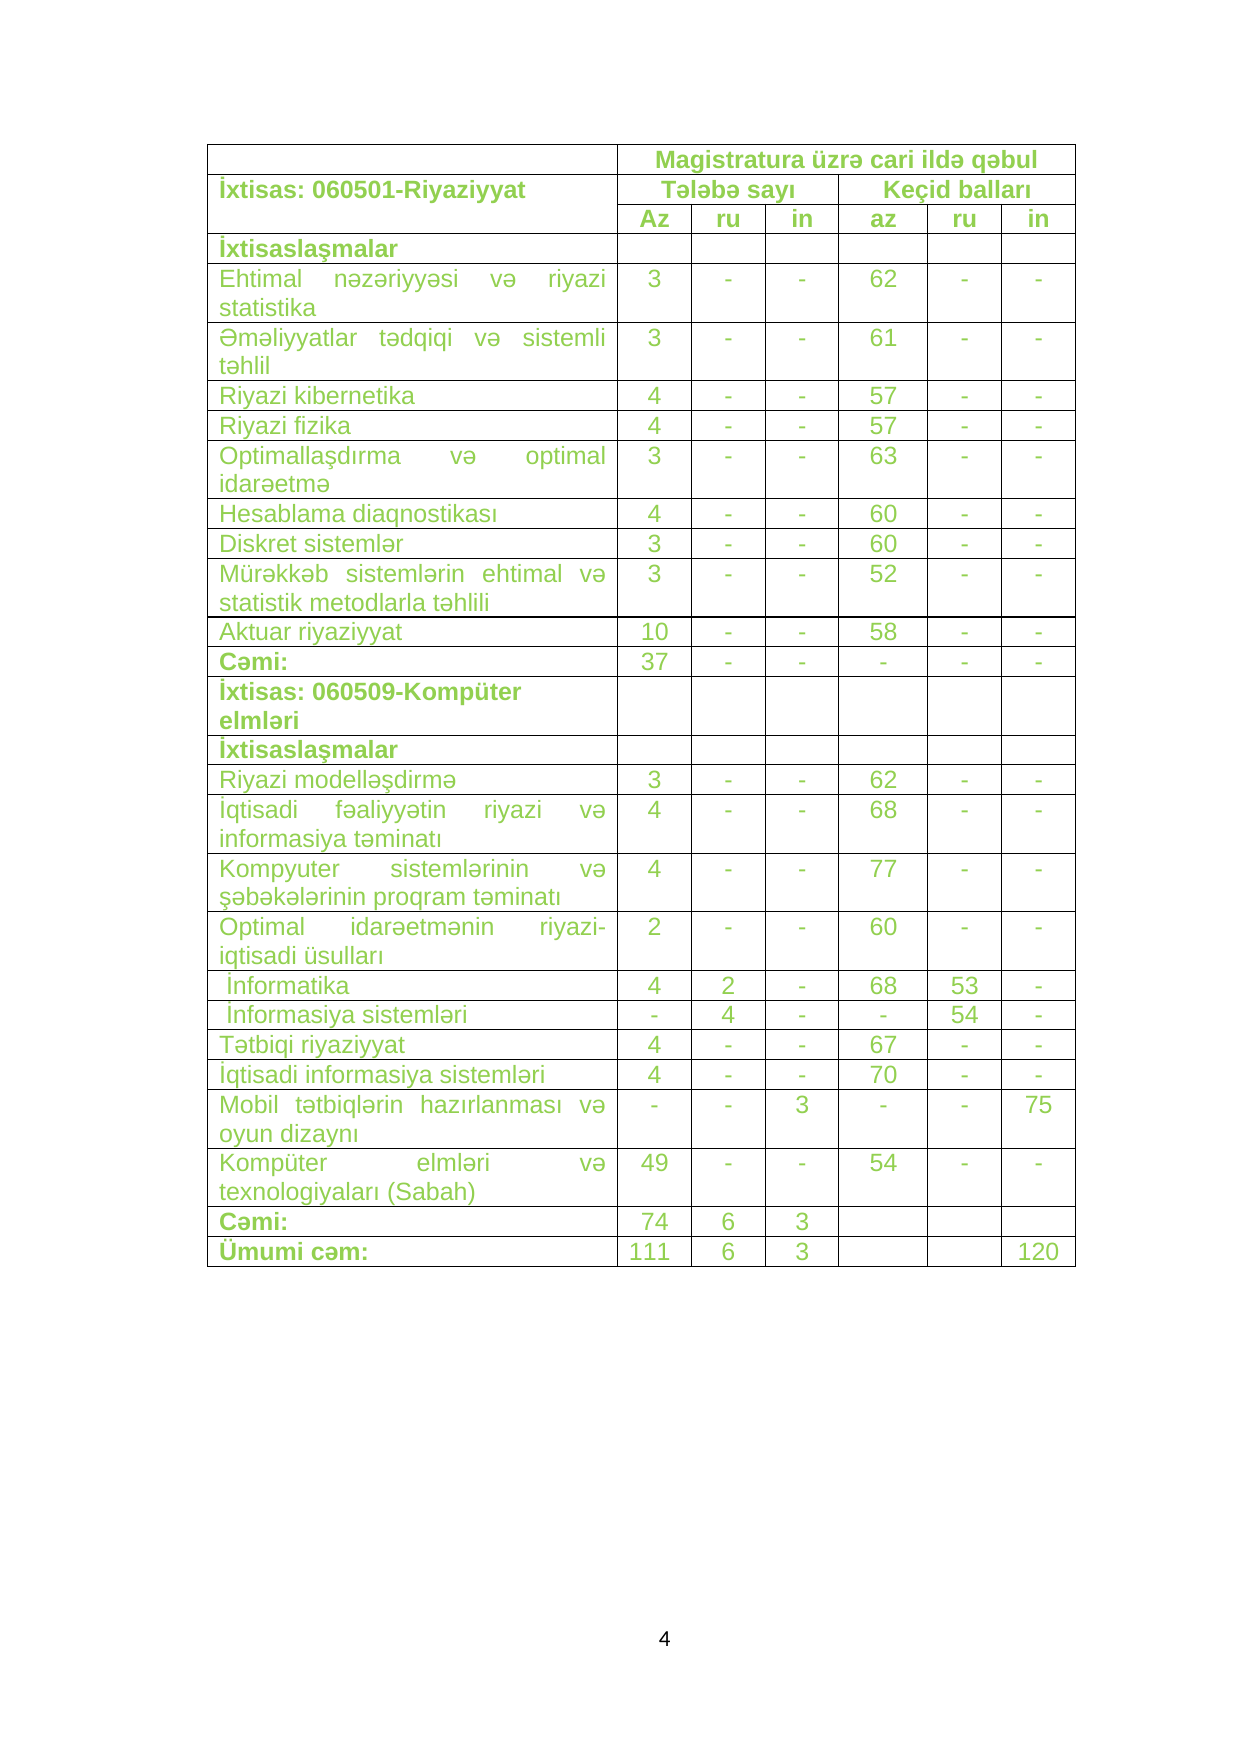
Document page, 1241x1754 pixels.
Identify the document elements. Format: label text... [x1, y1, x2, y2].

table_cell 60 [839, 499, 927, 528]
table_cell 120 [1002, 1237, 1075, 1266]
table_cell - [766, 529, 838, 558]
table_cell 4 [618, 795, 691, 853]
table_cell Riyazi modelləşdirmə [208, 765, 617, 794]
table_cell az [839, 205, 927, 233]
table_cell - [692, 765, 765, 794]
table_cell - [928, 499, 1001, 528]
table_cell - [1002, 559, 1075, 616]
table_cell - [928, 559, 1001, 616]
table_cell [839, 677, 927, 734]
table_cell 75 [1002, 1090, 1075, 1147]
table_cell 77 [839, 854, 927, 911]
table_cell 4 [618, 854, 691, 911]
table_cell - [1002, 765, 1075, 794]
table_cell - [766, 441, 838, 498]
table_cell - [766, 1030, 838, 1059]
table_cell - [928, 1090, 1001, 1147]
table_cell [766, 736, 838, 764]
table_cell 57 [839, 411, 927, 440]
table_cell 53 [928, 971, 1001, 999]
table_cell 74 [618, 1207, 691, 1236]
table_cell İnformasiya sistemləri [208, 1001, 617, 1029]
table_cell Riyazi kibernetika [208, 381, 617, 410]
table_cell - [1002, 795, 1075, 853]
table_cell - [928, 618, 1001, 646]
table_cell - [766, 323, 838, 380]
table_cell 4 [618, 971, 691, 999]
table_cell - [692, 264, 765, 322]
table_cell [618, 677, 691, 734]
table_cell - [928, 529, 1001, 558]
table_cell 111 [618, 1237, 691, 1266]
table_cell 63 [839, 441, 927, 498]
table_cell Əməliyyatlar tədqiqi və sistemli təhlil [208, 323, 617, 380]
table_cell 4 [618, 381, 691, 410]
table_cell Az [618, 205, 691, 233]
table_cell [1002, 1207, 1075, 1236]
table_cell Tətbiqi riyaziyyat [208, 1030, 617, 1059]
table_cell [839, 736, 927, 764]
table_cell - [766, 264, 838, 322]
table_cell - [928, 647, 1001, 676]
table_cell - [1002, 529, 1075, 558]
table_cell - [766, 647, 838, 676]
table_cell - [1002, 971, 1075, 999]
table_cell [928, 1207, 1001, 1236]
table_cell Diskret sistemlər [208, 529, 617, 558]
table_cell Ehtimal nəzəriyyəsi və riyazi statistika [208, 264, 617, 322]
table_cell 62 [839, 264, 927, 322]
table_cell 60 [839, 529, 927, 558]
table_cell 4 [618, 411, 691, 440]
table_cell - [928, 912, 1001, 970]
table_cell 61 [839, 323, 927, 380]
table_cell 6 [692, 1207, 765, 1236]
table_cell - [1002, 1060, 1075, 1089]
table_cell - [766, 411, 838, 440]
table_cell Mürəkkəb sistemlərin ehtimal və statistik metodlarla təhlili [208, 559, 617, 616]
table_cell ru [692, 205, 765, 233]
table_cell - [1002, 1001, 1075, 1029]
table_cell Cəmi: [208, 647, 617, 676]
table_cell - [766, 618, 838, 646]
table_cell - [766, 1001, 838, 1029]
table_cell - [692, 912, 765, 970]
table_cell Cəmi: [208, 1207, 617, 1236]
table_cell [766, 234, 838, 263]
table_cell - [692, 411, 765, 440]
table_cell - [692, 618, 765, 646]
table_cell 3 [618, 264, 691, 322]
table_cell - [1002, 1030, 1075, 1059]
table_cell 68 [839, 795, 927, 853]
table_cell 37 [618, 647, 691, 676]
table_cell 49 [618, 1149, 691, 1206]
table_cell - [766, 1060, 838, 1089]
table_cell - [928, 854, 1001, 911]
table_cell 2 [692, 971, 765, 999]
table_cell İnformatika [208, 971, 617, 999]
table_cell - [766, 854, 838, 911]
table_cell 67 [839, 1030, 927, 1059]
table_cell 60 [839, 912, 927, 970]
table_cell - [692, 1090, 765, 1147]
table_cell - [928, 323, 1001, 380]
table_cell - [692, 381, 765, 410]
table_cell 3 [766, 1207, 838, 1236]
table_cell - [692, 441, 765, 498]
table_cell - [766, 381, 838, 410]
table_cell - [1002, 381, 1075, 410]
table_cell - [1002, 264, 1075, 322]
table_cell - [692, 647, 765, 676]
table_cell 3 [766, 1090, 838, 1147]
table_cell 2 [618, 912, 691, 970]
table_cell - [928, 1060, 1001, 1089]
table_cell 54 [839, 1149, 927, 1206]
table_cell [839, 1237, 927, 1266]
table_cell - [1002, 323, 1075, 380]
table_cell - [928, 264, 1001, 322]
table_cell Kompyuter sistemlərinin və şəbəkələrinin proqram təminatı [208, 854, 617, 911]
table_cell - [928, 795, 1001, 853]
table_cell [928, 234, 1001, 263]
table_cell - [928, 441, 1001, 498]
table_cell - [839, 1001, 927, 1029]
table_cell 52 [839, 559, 927, 616]
table_cell [618, 736, 691, 764]
table_cell - [766, 795, 838, 853]
table_cell [1002, 736, 1075, 764]
table_cell 3 [618, 323, 691, 380]
table_cell Hesablama diaqnostikası [208, 499, 617, 528]
table_cell [839, 234, 927, 263]
table_cell 54 [928, 1001, 1001, 1029]
table_cell in [766, 205, 838, 233]
table_cell [692, 736, 765, 764]
table_cell 4 [618, 1060, 691, 1089]
table_cell 4 [692, 1001, 765, 1029]
table_cell - [928, 381, 1001, 410]
table_cell 58 [839, 618, 927, 646]
table_cell 3 [618, 559, 691, 616]
table_cell - [1002, 854, 1075, 911]
table_cell İxtisas: 060509-Kompüter elmləri [208, 677, 617, 734]
table_cell - [839, 1090, 927, 1147]
table_cell - [928, 411, 1001, 440]
table_cell 62 [839, 765, 927, 794]
table_cell [928, 1237, 1001, 1266]
table_cell 3 [618, 765, 691, 794]
table_cell 68 [839, 971, 927, 999]
table_cell [1002, 677, 1075, 734]
table_cell İxtisaslaşmalar [208, 736, 617, 764]
table_cell - [692, 795, 765, 853]
table_cell 4 [618, 1030, 691, 1059]
table_cell - [1002, 411, 1075, 440]
table_cell [692, 677, 765, 734]
table_cell Aktuar riyaziyyat [208, 618, 617, 646]
table_cell - [692, 529, 765, 558]
table_cell [839, 1207, 927, 1236]
table_cell in [1002, 205, 1075, 233]
table_cell - [692, 1030, 765, 1059]
table_cell - [839, 647, 927, 676]
table_header [208, 145, 617, 174]
table_header Magistratura üzrə cari ildə qəbul [618, 145, 1075, 174]
table_cell - [1002, 912, 1075, 970]
table_cell - [928, 765, 1001, 794]
table_cell - [692, 1149, 765, 1206]
table_cell - [766, 559, 838, 616]
table_cell 6 [692, 1237, 765, 1266]
table_cell Ümumi cəm: [208, 1237, 617, 1266]
table_cell - [692, 854, 765, 911]
table_cell 57 [839, 381, 927, 410]
table_cell - [618, 1090, 691, 1147]
table_cell [618, 234, 691, 263]
table_cell 3 [766, 1237, 838, 1266]
table_cell [928, 677, 1001, 734]
table_cell Optimallaşdırma və optimal idarəetmə [208, 441, 617, 498]
table_cell 3 [618, 441, 691, 498]
table_cell [692, 234, 765, 263]
table_cell 4 [618, 499, 691, 528]
table_cell İxtisas: 060501-Riyaziyyat [208, 175, 617, 233]
table_cell Keçid balları [839, 175, 1075, 203]
table_cell 10 [618, 618, 691, 646]
table_cell - [618, 1001, 691, 1029]
table_cell - [766, 499, 838, 528]
table_cell Kompüter elmləri və texnologiyaları (Sabah) [208, 1149, 617, 1206]
table_cell ru [928, 205, 1001, 233]
table_cell Tələbə sayı [618, 175, 838, 203]
table_cell - [928, 1030, 1001, 1059]
table_cell - [766, 912, 838, 970]
table_cell Riyazi fizika [208, 411, 617, 440]
table_cell Mobil tətbiqlərin hazırlanması və oyun dizaynı [208, 1090, 617, 1147]
table_cell - [928, 1149, 1001, 1206]
table_cell - [766, 1149, 838, 1206]
table_cell - [692, 1060, 765, 1089]
table_cell [928, 736, 1001, 764]
table_cell - [1002, 1149, 1075, 1206]
table_cell 70 [839, 1060, 927, 1089]
table_cell İqtisadi informasiya sistemləri [208, 1060, 617, 1089]
table_cell - [692, 499, 765, 528]
table_cell [1002, 234, 1075, 263]
table_cell İqtisadi fəaliyyətin riyazi və informasiya təminatı [208, 795, 617, 853]
table_cell - [766, 971, 838, 999]
table_cell İxtisaslaşmalar [208, 234, 617, 263]
table_cell 3 [618, 529, 691, 558]
table_cell Optimal idarəetmənin riyazi-iqtisadi üsulları [208, 912, 617, 970]
table_cell - [1002, 647, 1075, 676]
table_cell - [692, 559, 765, 616]
table_cell [766, 677, 838, 734]
table_cell - [1002, 618, 1075, 646]
table_cell - [692, 323, 765, 380]
table_cell - [766, 765, 838, 794]
table_cell - [1002, 441, 1075, 498]
table_cell - [1002, 499, 1075, 528]
